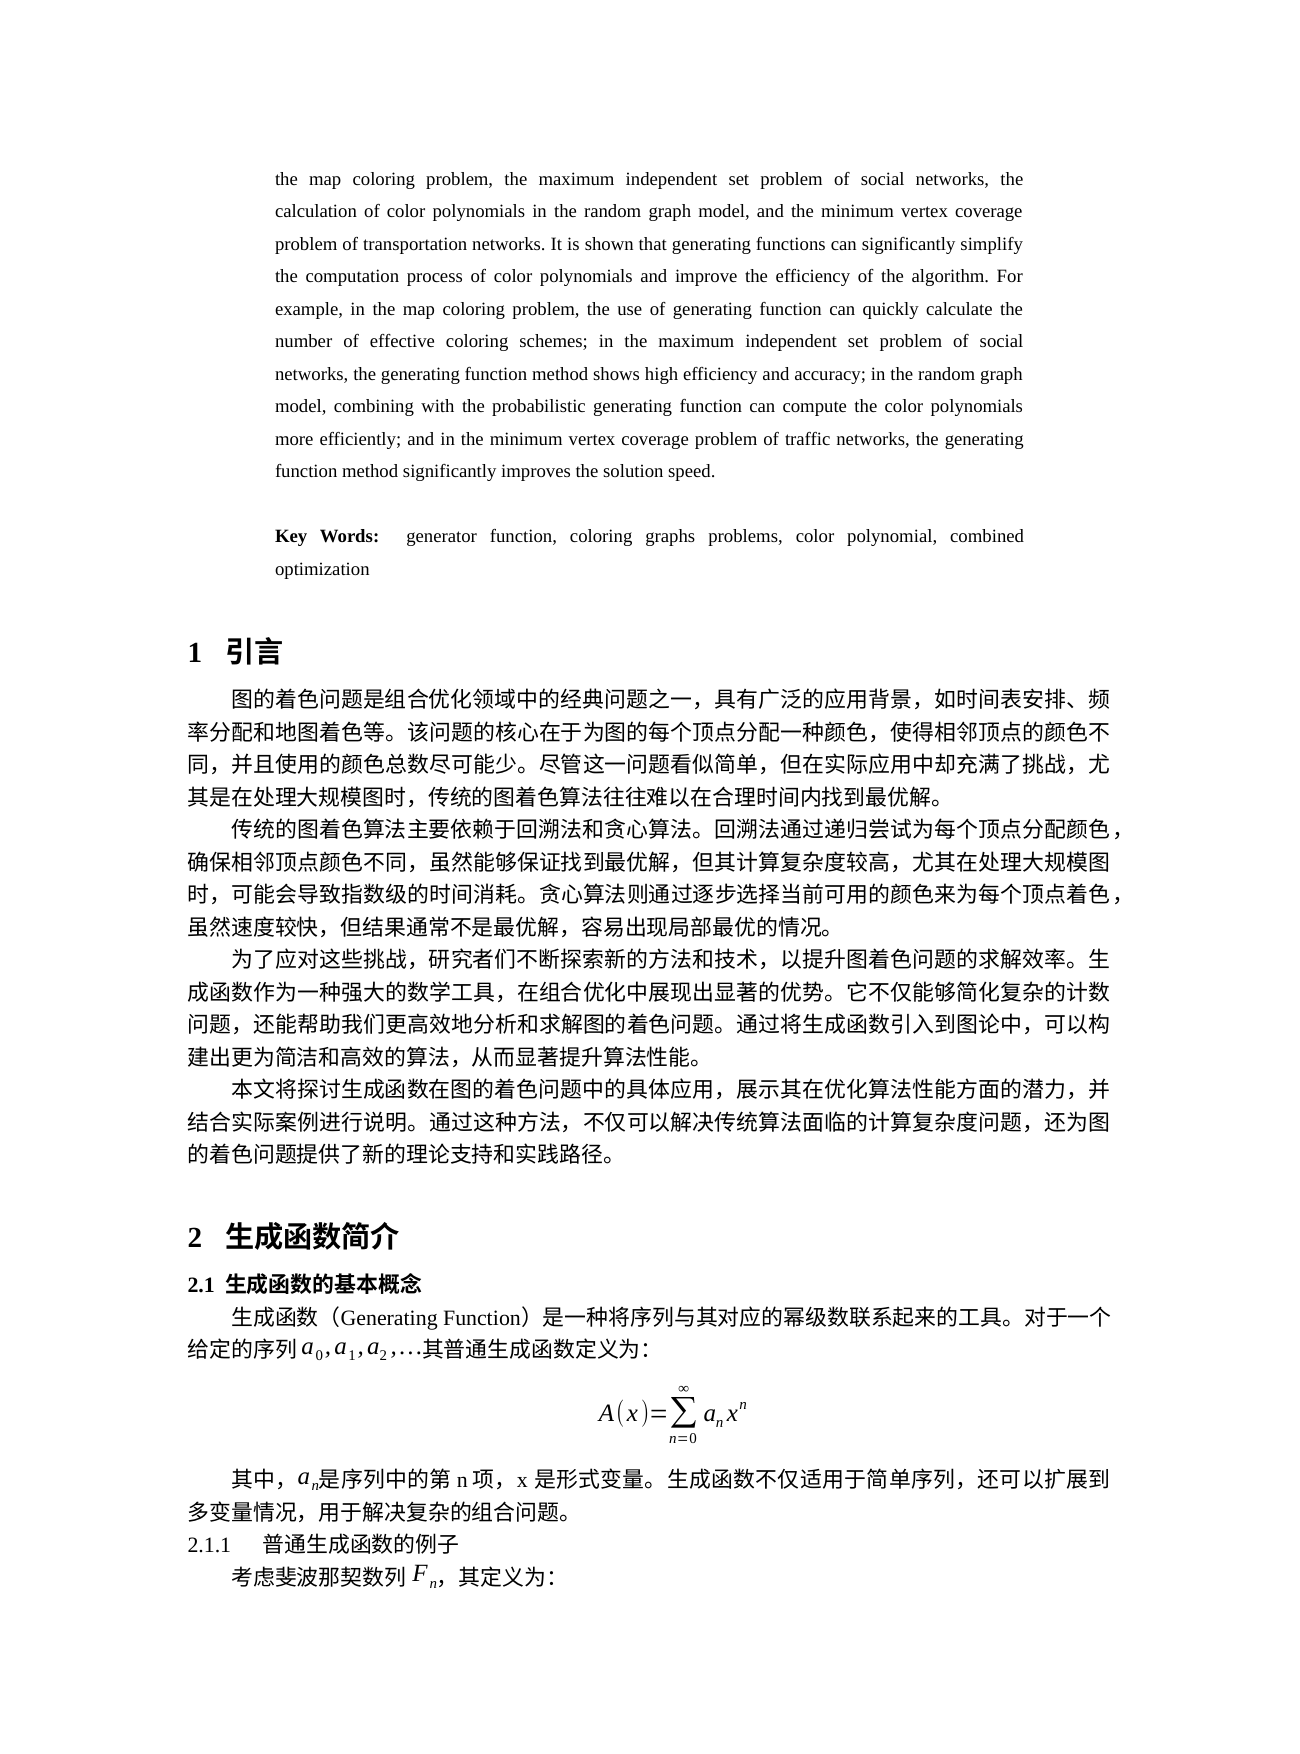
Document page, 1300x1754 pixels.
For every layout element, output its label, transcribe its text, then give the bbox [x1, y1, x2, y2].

text 考虑斐波那契数列 ，其定义为： [187, 1559, 1112, 1592]
list 生成函数的基本概念 [187, 1267, 1112, 1299]
list 引言 [187, 617, 1112, 682]
list 生成函数简介 [187, 1202, 1112, 1267]
text 为了应对这些挑战，研究者们不断探索新的方法和技术，以提升图着色问题的求解效率。生成函数作为一种强大的数学工具，在组合优化中展现出显著的优势。它不仅能够简化复杂的计数问题，还能帮助我们更高效地分析和求解图的着色问题。通过将生成函数引入到图论中，可以构建出更为简洁和高效的算法，从而显著提升算法性能。 [187, 942, 1112, 1072]
list 普通生成函数的例子 [187, 1527, 1112, 1559]
text 本文将探讨生成函数在图的着色问题中的具体应用，展示其在优化算法性能方面的潜力，并结合实际案例进行说明。通过这种方法，不仅可以解决传统算法面临的计算复杂度问题，还为图的着色问题提供了新的理论支持和实践路径。 [187, 1072, 1112, 1169]
text 生成函数（Generating Function）是一种将序列与其对应的幂级数联系起来的工具。对于一个给定的序列 其普通生成函数定义为： [187, 1299, 1112, 1364]
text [275, 162, 1024, 487]
text Key Words: generator function, coloring graphs problems, color polynomial, combined optimization [275, 519, 1024, 584]
text 图的着色问题是组合优化领域中的经典问题之一，具有广泛的应用背景，如时间表安排、频率分配和地图着色等。该问题的核心在于为图的每个顶点分配一种颜色，使得相邻顶点的颜色不同，并且使用的颜色总数尽可能少。尽管这一问题看似简单，但在实际应用中却充满了挑战，尤其是在处理大规模图时，传统的图着色算法往往难以在合理时间内找到最优解。 [187, 682, 1112, 812]
text 其中，是序列中的第n项，x 是形式变量。生成函数不仅适用于简单序列，还可以扩展到多变量情况，用于解决复杂的组合问题。 [187, 1462, 1112, 1527]
text 传统的图着色算法主要依赖于回溯法和贪心算法。回溯法通过递归尝试为每个顶点分配颜色，确保相邻顶点颜色不同，虽然能够保证找到最优解，但其计算复杂度较高，尤其在处理大规模图时，可能会导致指数级的时间消耗。贪心算法则通过逐步选择当前可用的颜色来为每个顶点着色，虽然速度较快，但结果通常不是最优解，容易出现局部最优的情况。 [187, 812, 1112, 942]
